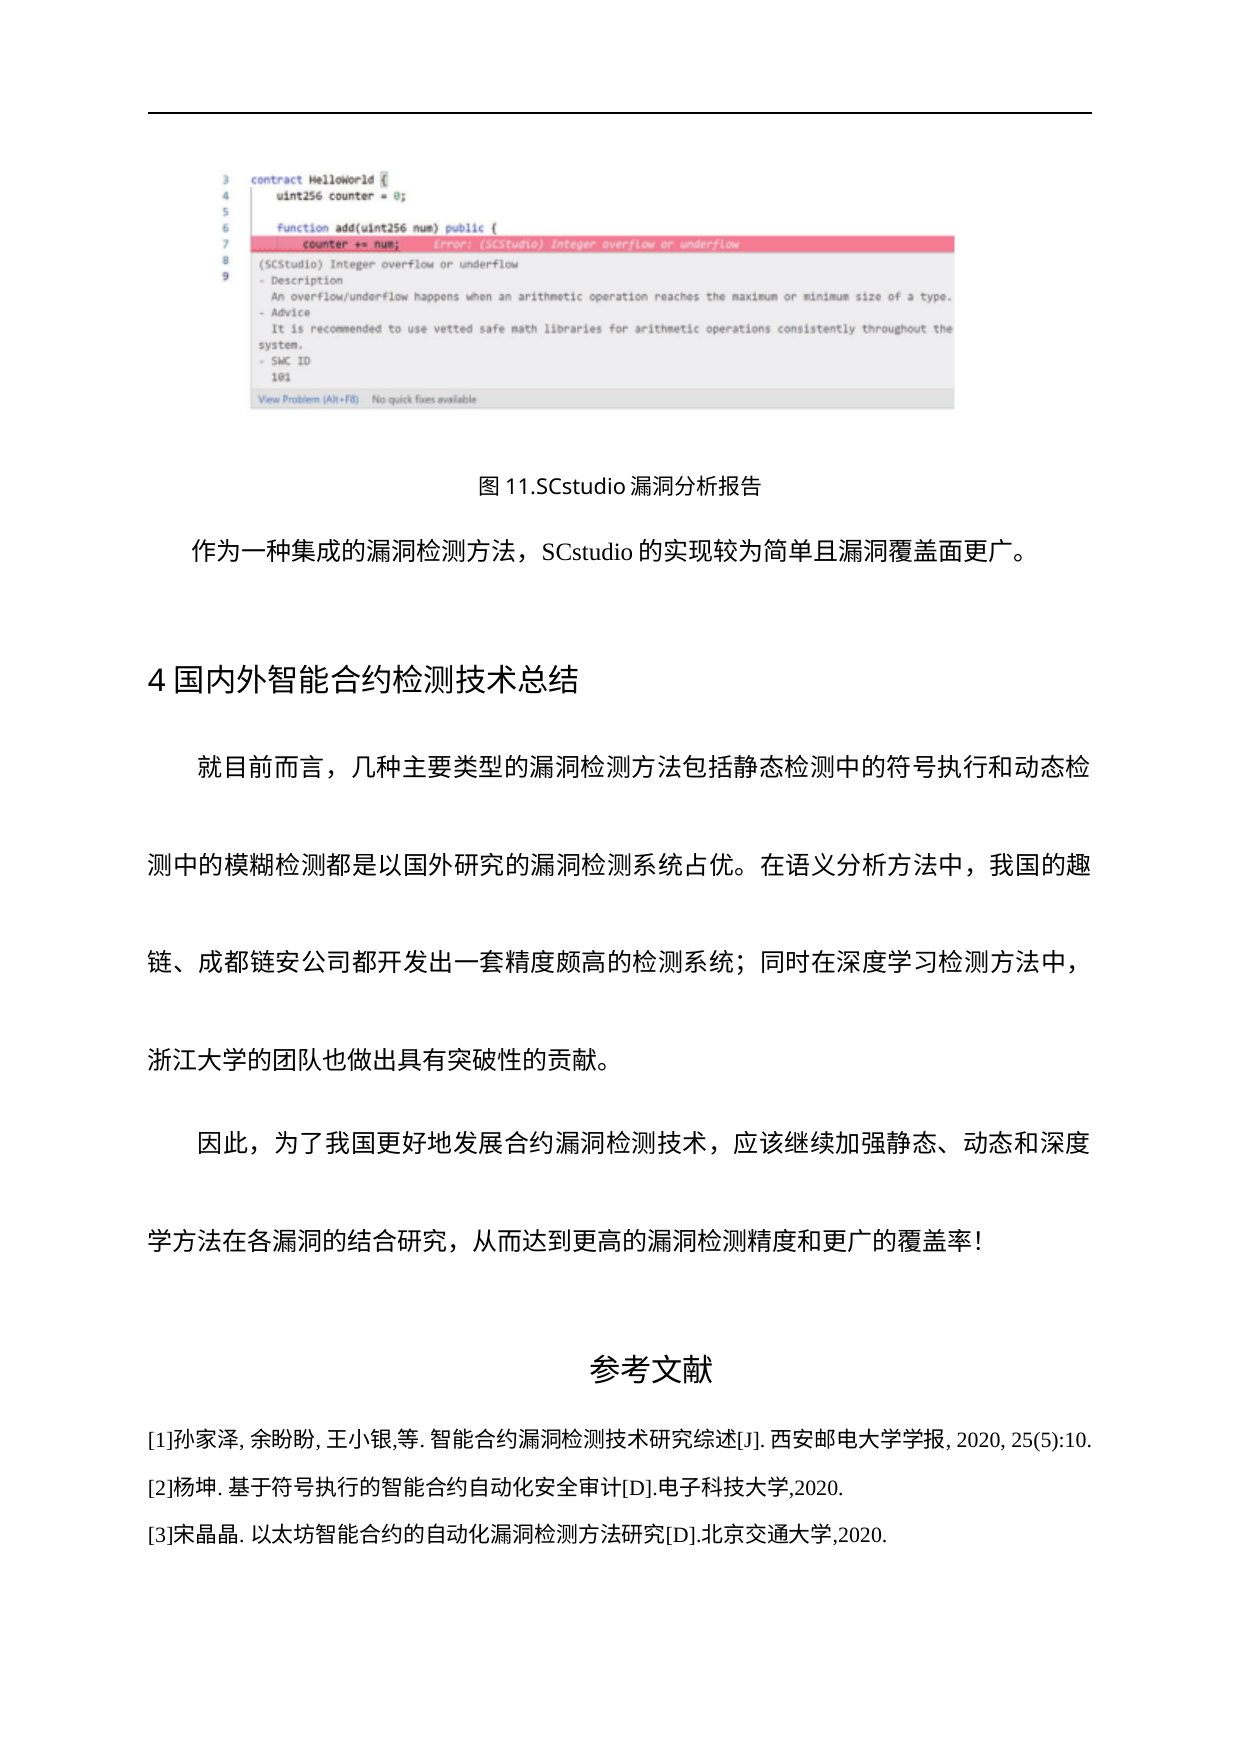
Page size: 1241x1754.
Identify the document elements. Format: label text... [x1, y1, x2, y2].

text 因此，为了我国更好地发展合约漏洞检测技术，应该继续加强静态、动态和深度学方法在各漏洞的结合研究，从而达到更高的漏洞检测精度和更广的覆盖率！ [148, 1109, 1092, 1272]
text 图11.SCstudio漏洞分析报告 [148, 469, 1092, 501]
text 作为一种集成的漏洞检测方法，SCstudio的实现较为简单且漏洞覆盖面更广。 [148, 517, 1092, 582]
text [2]杨坤. 基于符号执行的智能合约自动化安全审计[D].电子科技大学,2020. [148, 1470, 1092, 1503]
picture [191, 162, 1008, 423]
text [1]孙家泽, 余盼盼, 王小银,等. 智能合约漏洞检测技术研究综述[J]. 西安邮电大学学报, 2020, 25(5):10. [148, 1423, 1092, 1455]
text 就目前而言，几种主要类型的漏洞检测方法包括静态检测中的符号执行和动态检测中的模糊检测都是以国外研究的漏洞检测系统占优。在语义分析方法中，我国的趣链、成都链安公司都开发出一套精度颇高的检测系统；同时在深度学习检测方法中，浙江大学的团队也做出具有突破性的贡献。 [148, 733, 1092, 1091]
text 4 国内外智能合约检测技术总结 [148, 647, 1092, 712]
text 参考文献 [148, 1337, 1092, 1402]
text [3]宋晶晶. 以太坊智能合约的自动化漏洞检测方法研究[D].北京交通大学,2020. [148, 1518, 1092, 1550]
